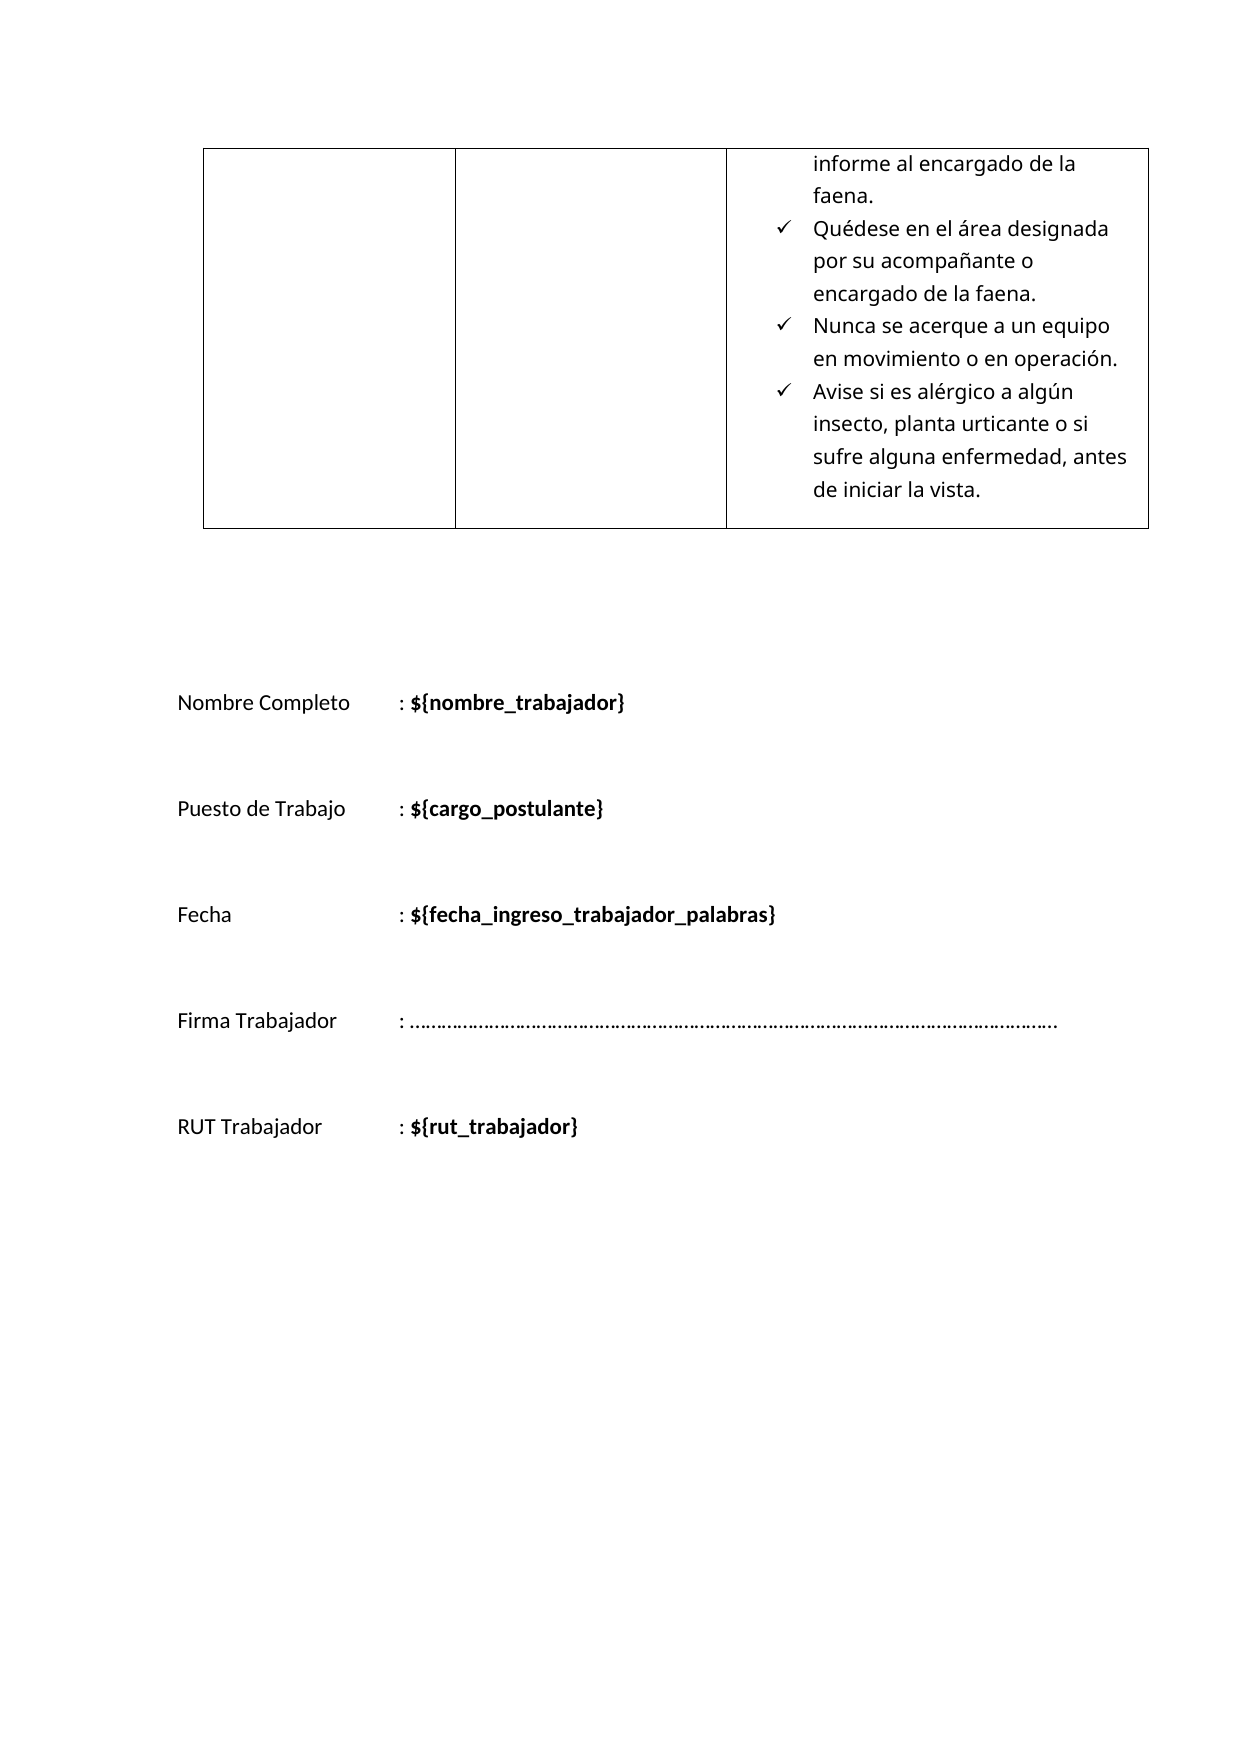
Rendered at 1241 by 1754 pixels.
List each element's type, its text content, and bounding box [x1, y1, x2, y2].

text RUT Trabajador : ${rut_trabajador} [177, 1112, 1122, 1140]
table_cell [727, 149, 1148, 528]
text Puesto de Trabajo : ${cargo_postulante} [177, 794, 1122, 822]
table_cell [204, 149, 455, 528]
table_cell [456, 149, 726, 528]
text Nombre Completo : ${nombre_trabajador} [177, 688, 1122, 716]
text Fecha : ${fecha_ingreso_trabajador_palabras} [177, 900, 1122, 928]
text Firma Trabajador : …………………………………………………………………………………………………………… [177, 1006, 1122, 1034]
